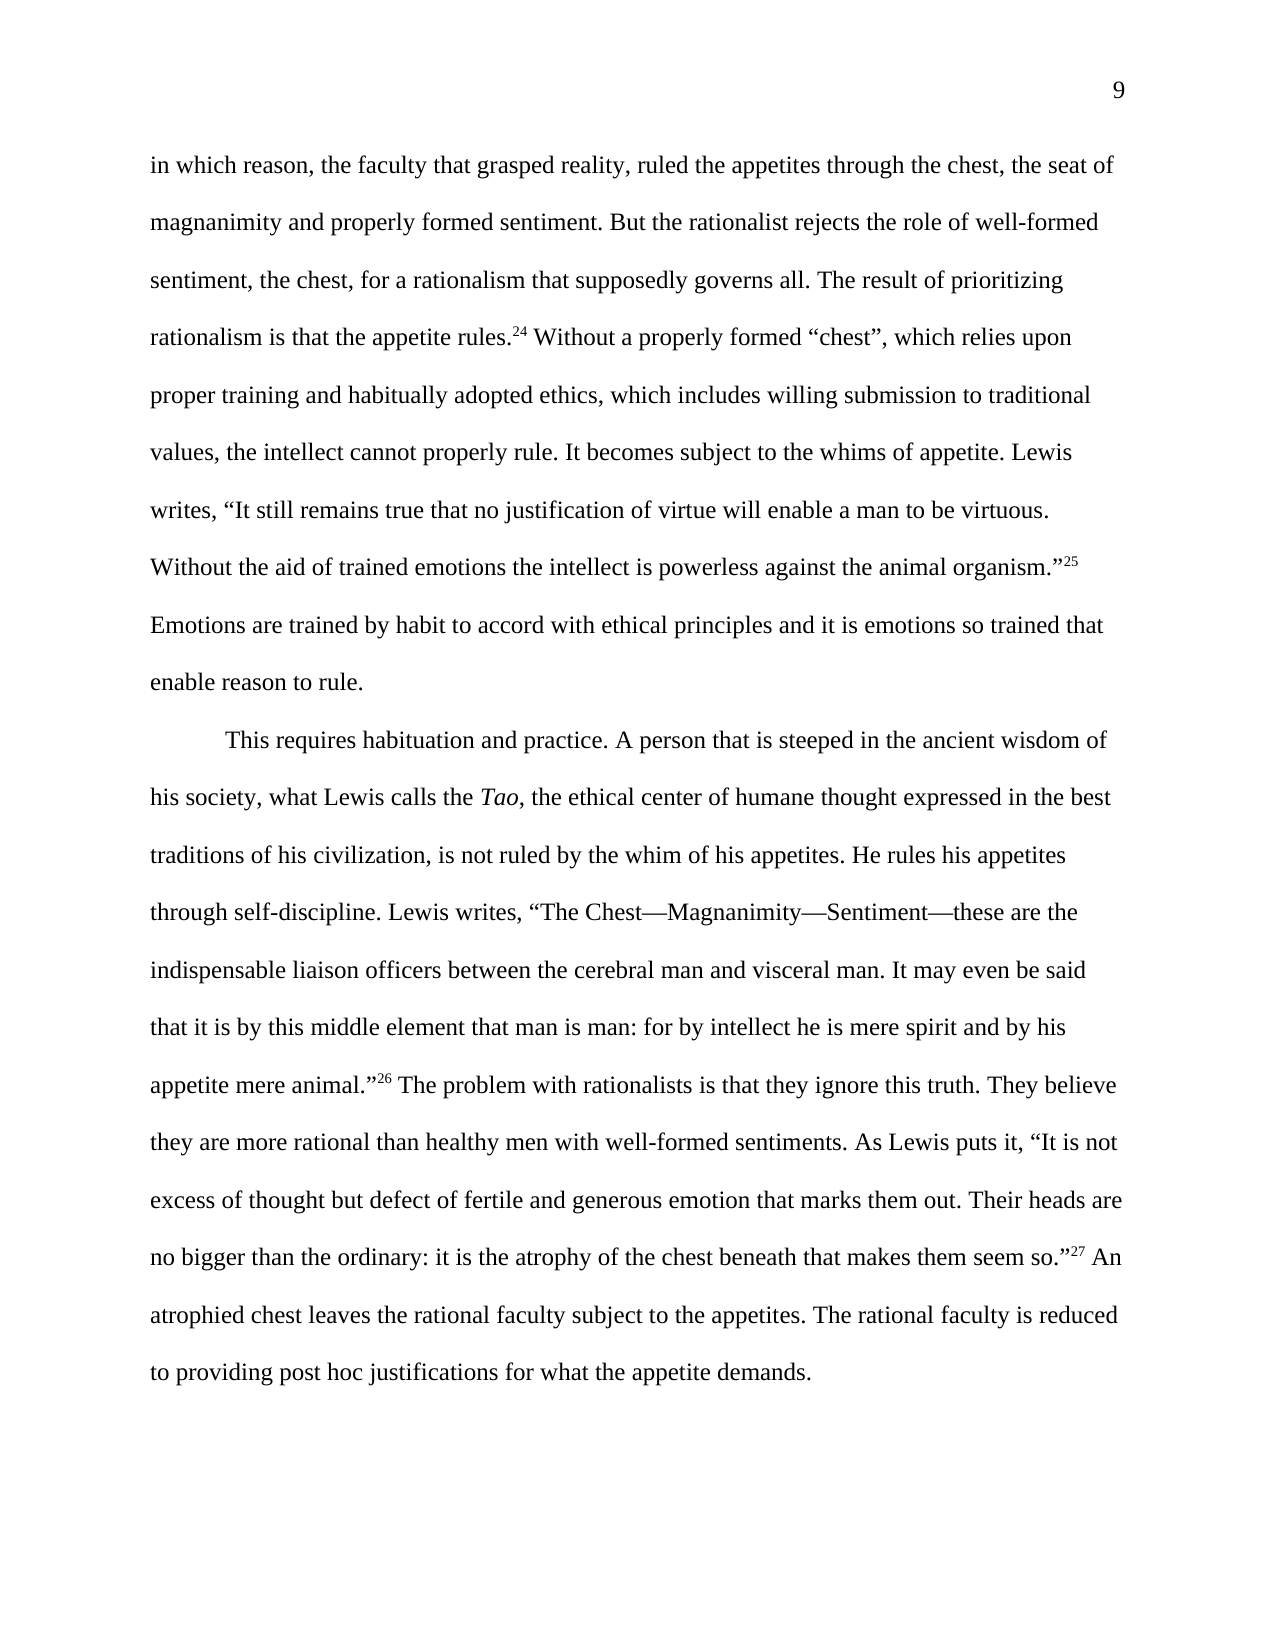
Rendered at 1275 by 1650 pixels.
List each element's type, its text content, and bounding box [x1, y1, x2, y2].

text This requires habituation and practice. A person that is steeped in the ancient wisdom of his society, what Lewis calls the Tao, the ethical center of humane thought expressed in the best traditions of his civilization, is not ruled by the whim of his appetites. He rules his appetites through self-discipline. Lewis writes, “The Chest—Magnanimity—Sentiment—these are the indispensable liaison officers between the cerebral man and visceral man. It may even be said that it is by this middle element that man is man: for by intellect he is mere spirit and by his appetite mere animal.” The problem with rationalists is that they ignore this truth. They believe they are more rational than healthy men with well-formed sentiments. As Lewis puts it, “It is not excess of thought but defect of fertile and generous emotion that marks them out. Their heads are no bigger than the ordinary: it is the atrophy of the chest beneath that makes them seem so.” An atrophied chest leaves the rational faculty subject to the appetites. The rational faculty is reduced to providing post hoc justifications for what the appetite demands. [150, 725, 1125, 1386]
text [150, 150, 1125, 696]
